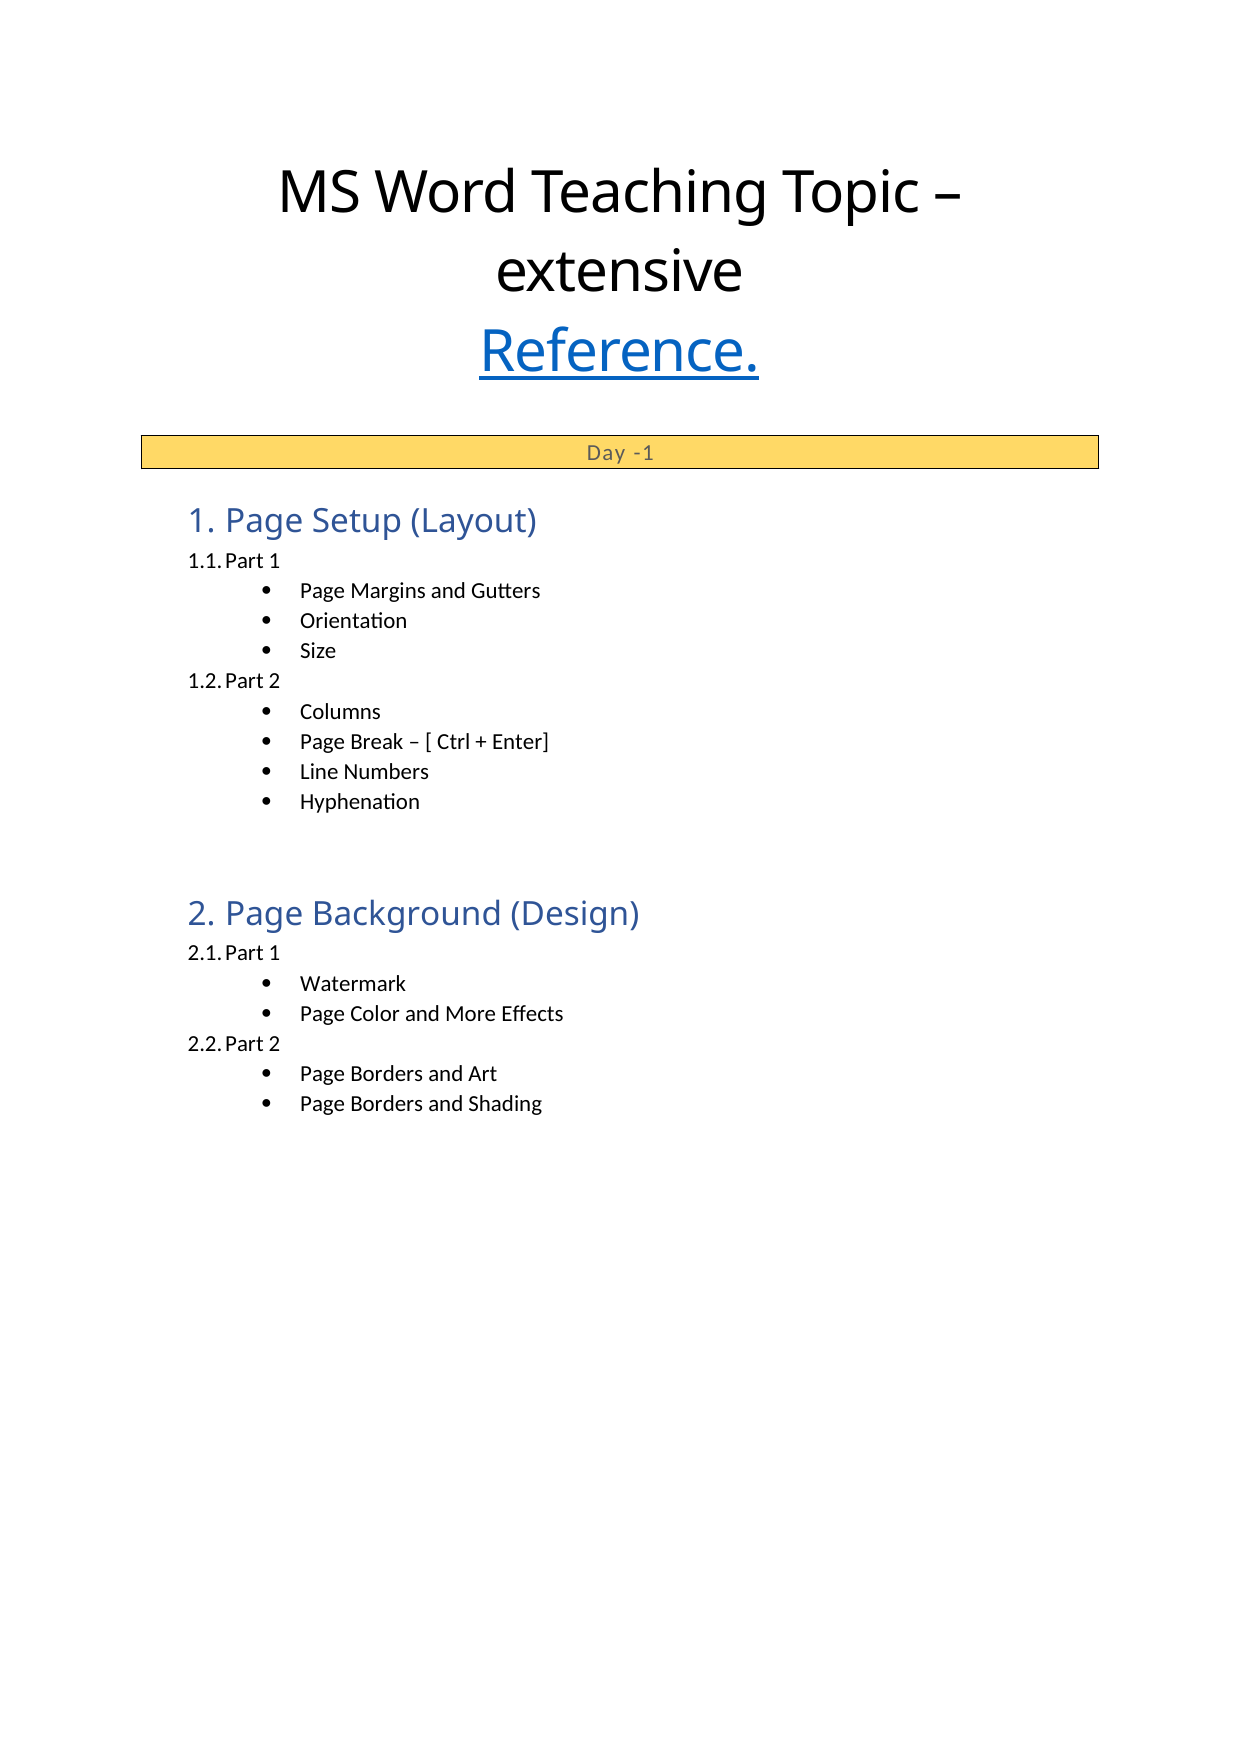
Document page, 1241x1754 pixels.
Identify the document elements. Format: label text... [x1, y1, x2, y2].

list Orientation [262, 606, 1090, 634]
list Page Color and More Effects [262, 999, 1090, 1027]
list Part 1 [187, 938, 1090, 966]
list Part 2 [187, 1029, 1090, 1057]
subtitle Day -1 [142, 436, 1098, 468]
subtitle Page Setup (Layout) [187, 497, 1090, 542]
list Part 1 [187, 546, 1090, 574]
list Page Break – [ Ctrl + Enter] [262, 727, 1090, 755]
list Watermark [262, 969, 1090, 997]
list Size [262, 636, 1090, 664]
list Page Margins and Gutters [262, 576, 1090, 604]
list Columns [262, 697, 1090, 725]
list Line Numbers [262, 757, 1090, 785]
list Hyphenation [262, 787, 1090, 815]
title Reference. [150, 309, 1090, 388]
list Page Borders and Art [262, 1059, 1090, 1087]
subtitle Page Background (Design) [187, 889, 1090, 935]
list Part 2 [187, 667, 1090, 694]
title MS Word Teaching Topic – extensive [150, 150, 1090, 309]
list Page Borders and Shading [262, 1089, 1090, 1117]
